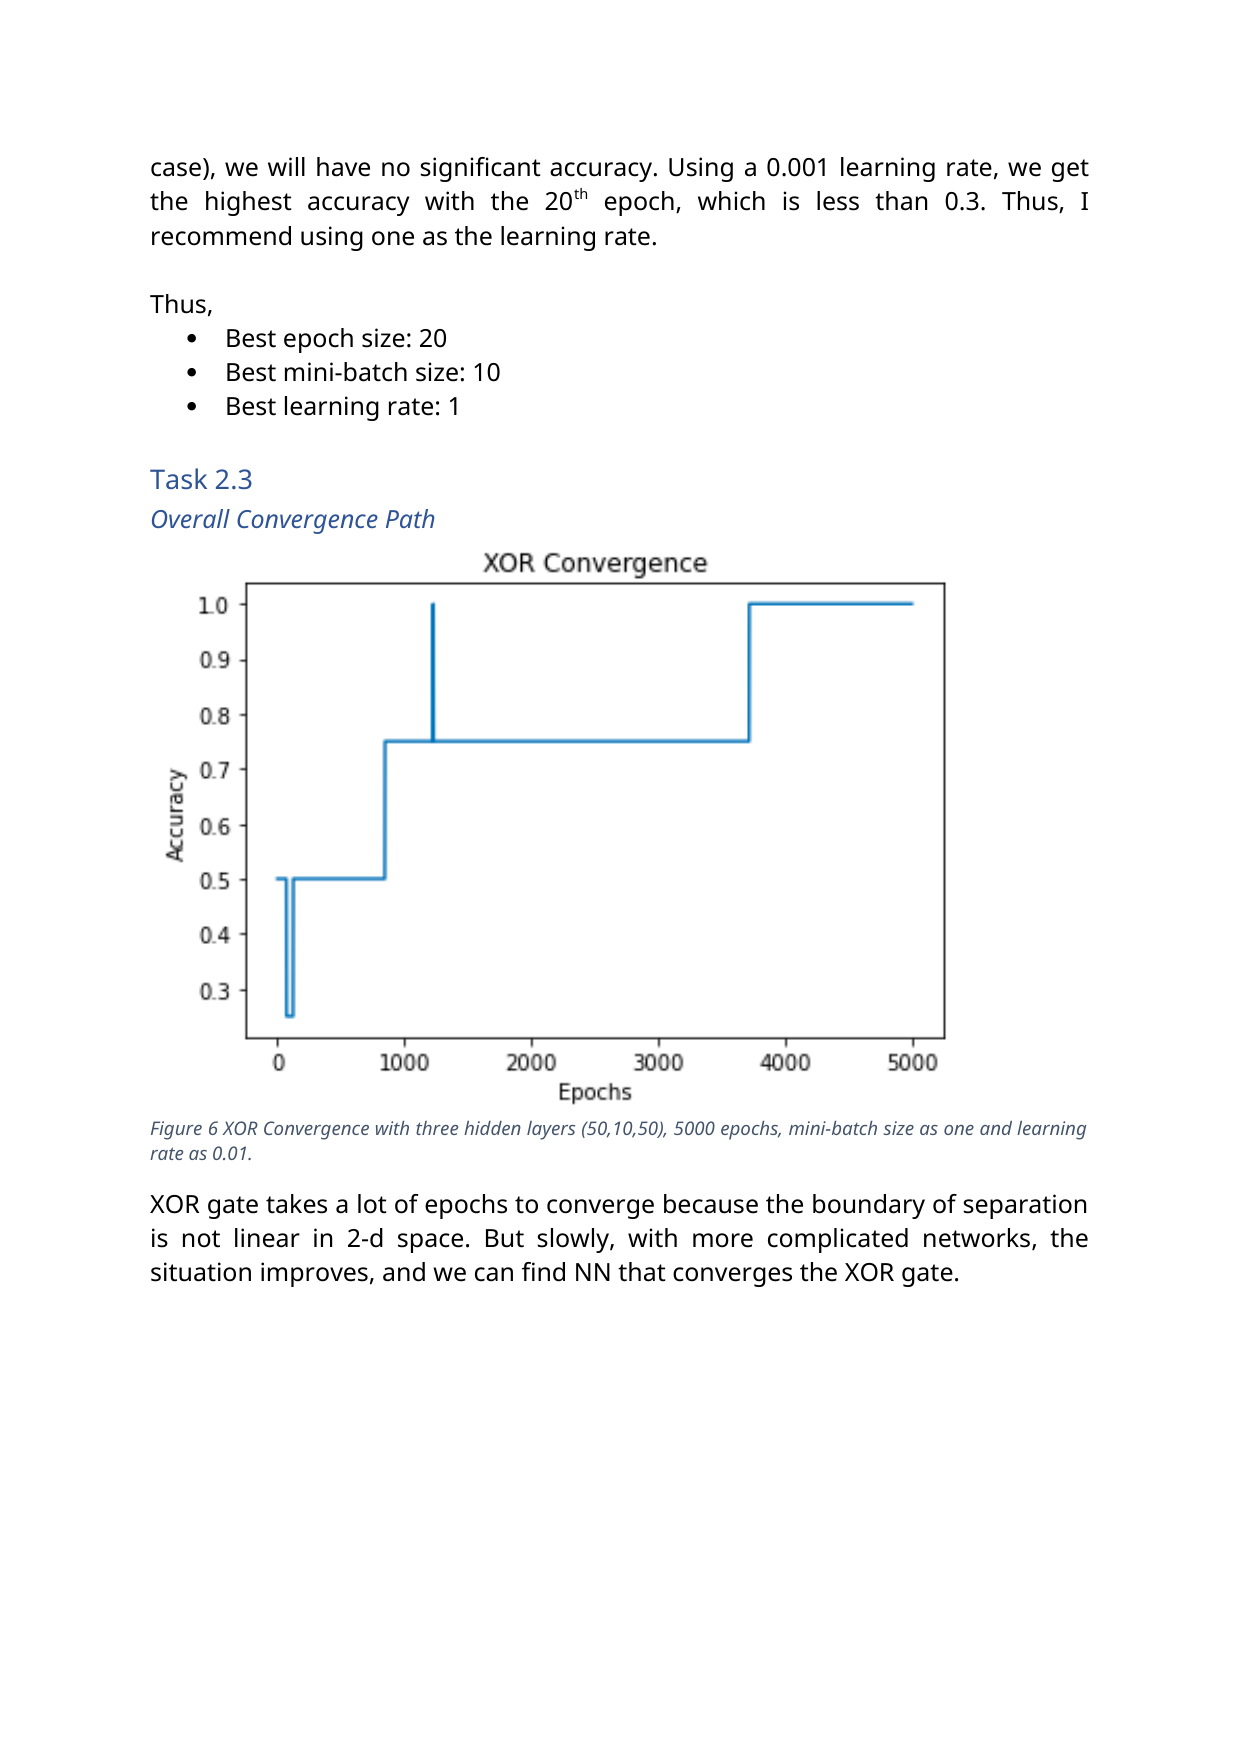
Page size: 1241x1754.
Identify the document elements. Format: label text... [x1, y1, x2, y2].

list Best epoch size: 20 [187, 320, 1090, 354]
text XOR gate takes a lot of epochs to converge because the boundary of separation is not linear in 2-d space. But slowly, with more complicated networks, the situation improves, and we can find NN that converges the XOR gate. [150, 1187, 1090, 1289]
subtitle Overall Convergence Path [150, 502, 1090, 536]
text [150, 150, 1090, 252]
list Best mini-batch size: 10 [187, 354, 1090, 388]
text Thus, [150, 286, 1090, 320]
subtitle Task 2.3 [150, 461, 1090, 498]
text Figure 6 XOR Convergence with three hidden layers (50,10,50), 5000 epochs, mini-batch size as one and learning rate as 0.01. [150, 1115, 1090, 1166]
picture [150, 535, 994, 1115]
list Best learning rate: 1 [187, 388, 1090, 422]
